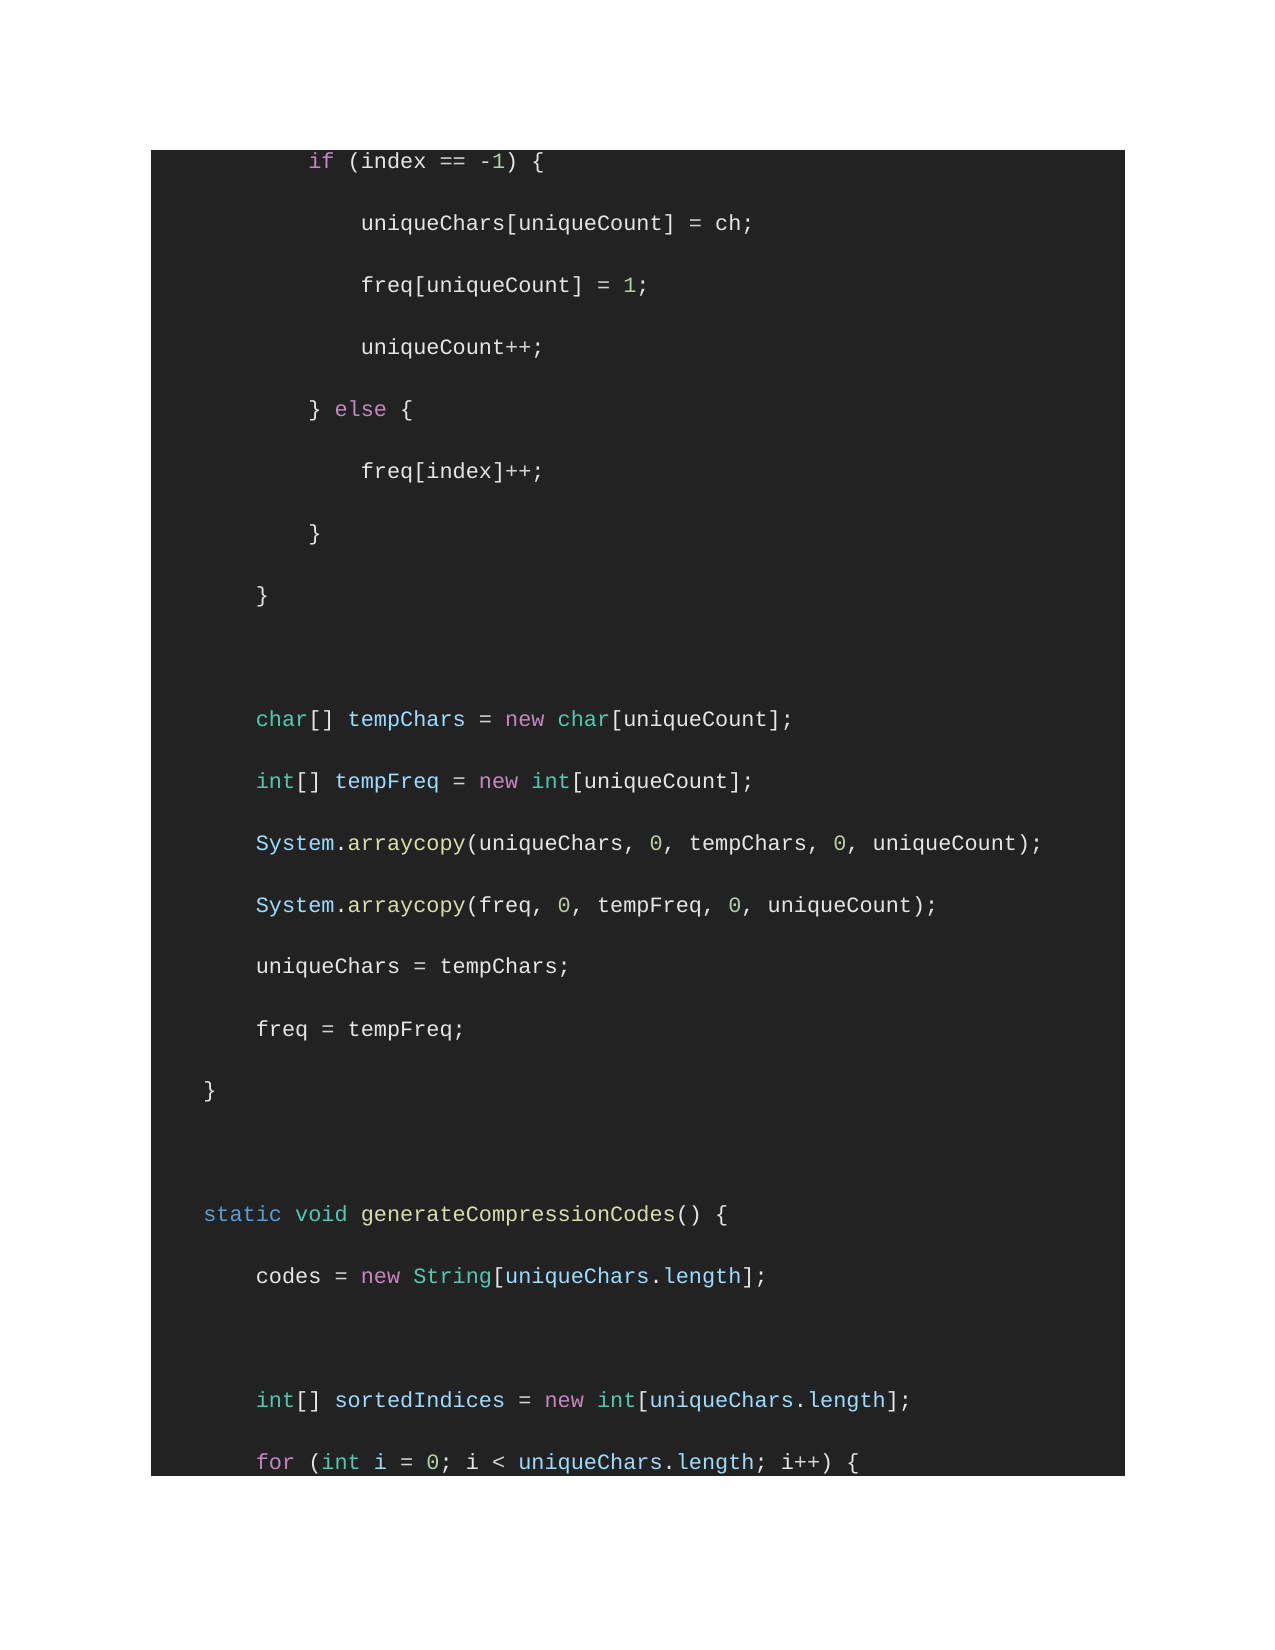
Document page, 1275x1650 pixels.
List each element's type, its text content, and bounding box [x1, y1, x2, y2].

text uniqueChars[uniqueCount] = ch; [151, 212, 1125, 237]
text } [151, 584, 1125, 609]
text } [151, 522, 1125, 547]
text uniqueChars = tempChars; [151, 956, 1125, 981]
text static void generateCompressionCodes() { [151, 1204, 1125, 1228]
text int[] tempFreq = new int[uniqueCount]; [151, 770, 1125, 794]
text System.arraycopy(uniqueChars, 0, tempChars, 0, uniqueCount); [151, 832, 1125, 857]
text freq = tempFreq; [151, 1018, 1125, 1042]
text freq[index]++; [151, 460, 1125, 485]
text char[] tempChars = new char[uniqueCount]; [151, 708, 1125, 733]
text } [151, 1080, 1125, 1104]
text if (index == -1) { [151, 150, 1125, 175]
text freq[uniqueCount] = 1; [151, 274, 1125, 299]
text int[] sortedIndices = new int[uniqueChars.length]; [151, 1389, 1125, 1414]
text System.arraycopy(freq, 0, tempFreq, 0, uniqueCount); [151, 894, 1125, 918]
text } else { [151, 398, 1125, 423]
text for (int i = 0; i < uniqueChars.length; i++) { [151, 1452, 1125, 1476]
text uniqueCount++; [151, 336, 1125, 361]
text codes = new String[uniqueChars.length]; [151, 1266, 1125, 1290]
